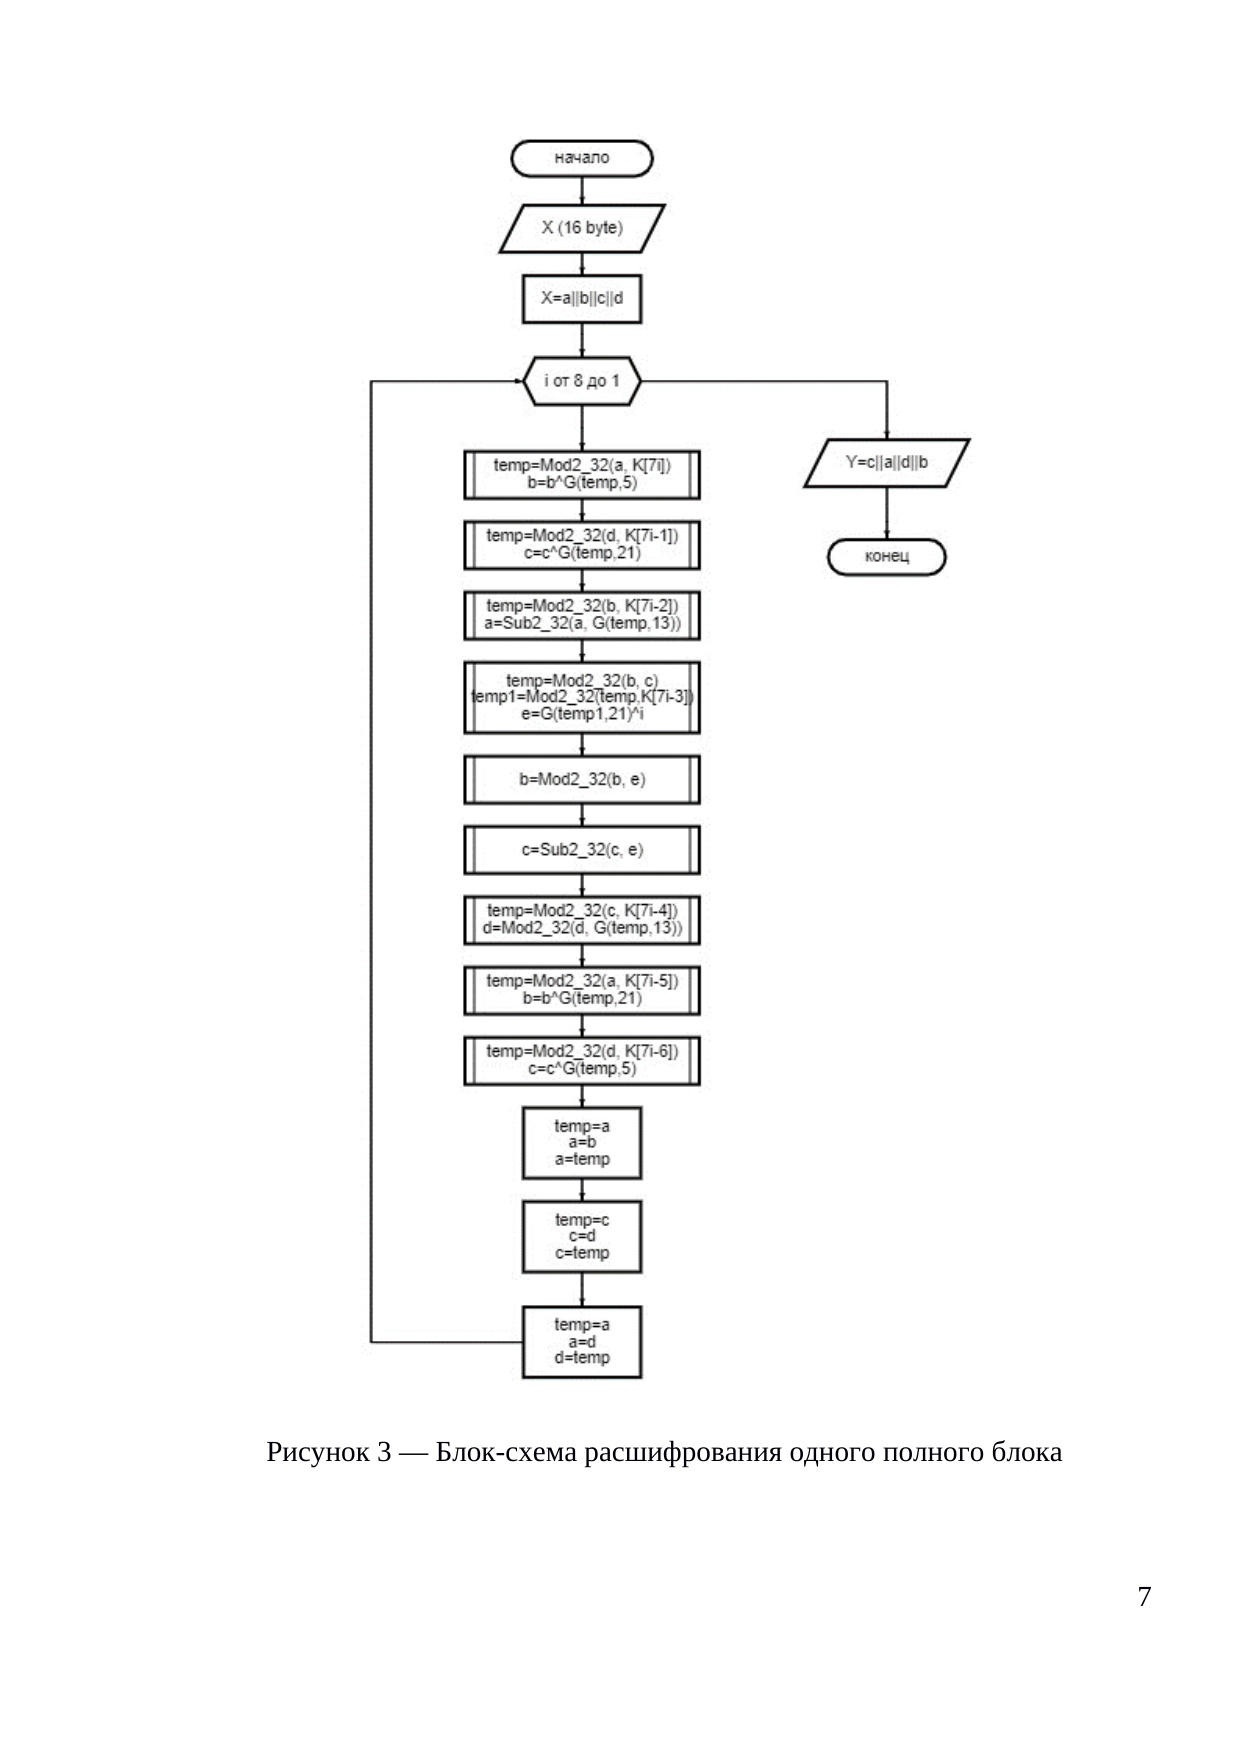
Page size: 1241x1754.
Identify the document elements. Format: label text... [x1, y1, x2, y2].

picture [348, 118, 981, 1401]
text Рисунок 3 — Блок-схема расшифрования одного полного блока [177, 1434, 1152, 1468]
